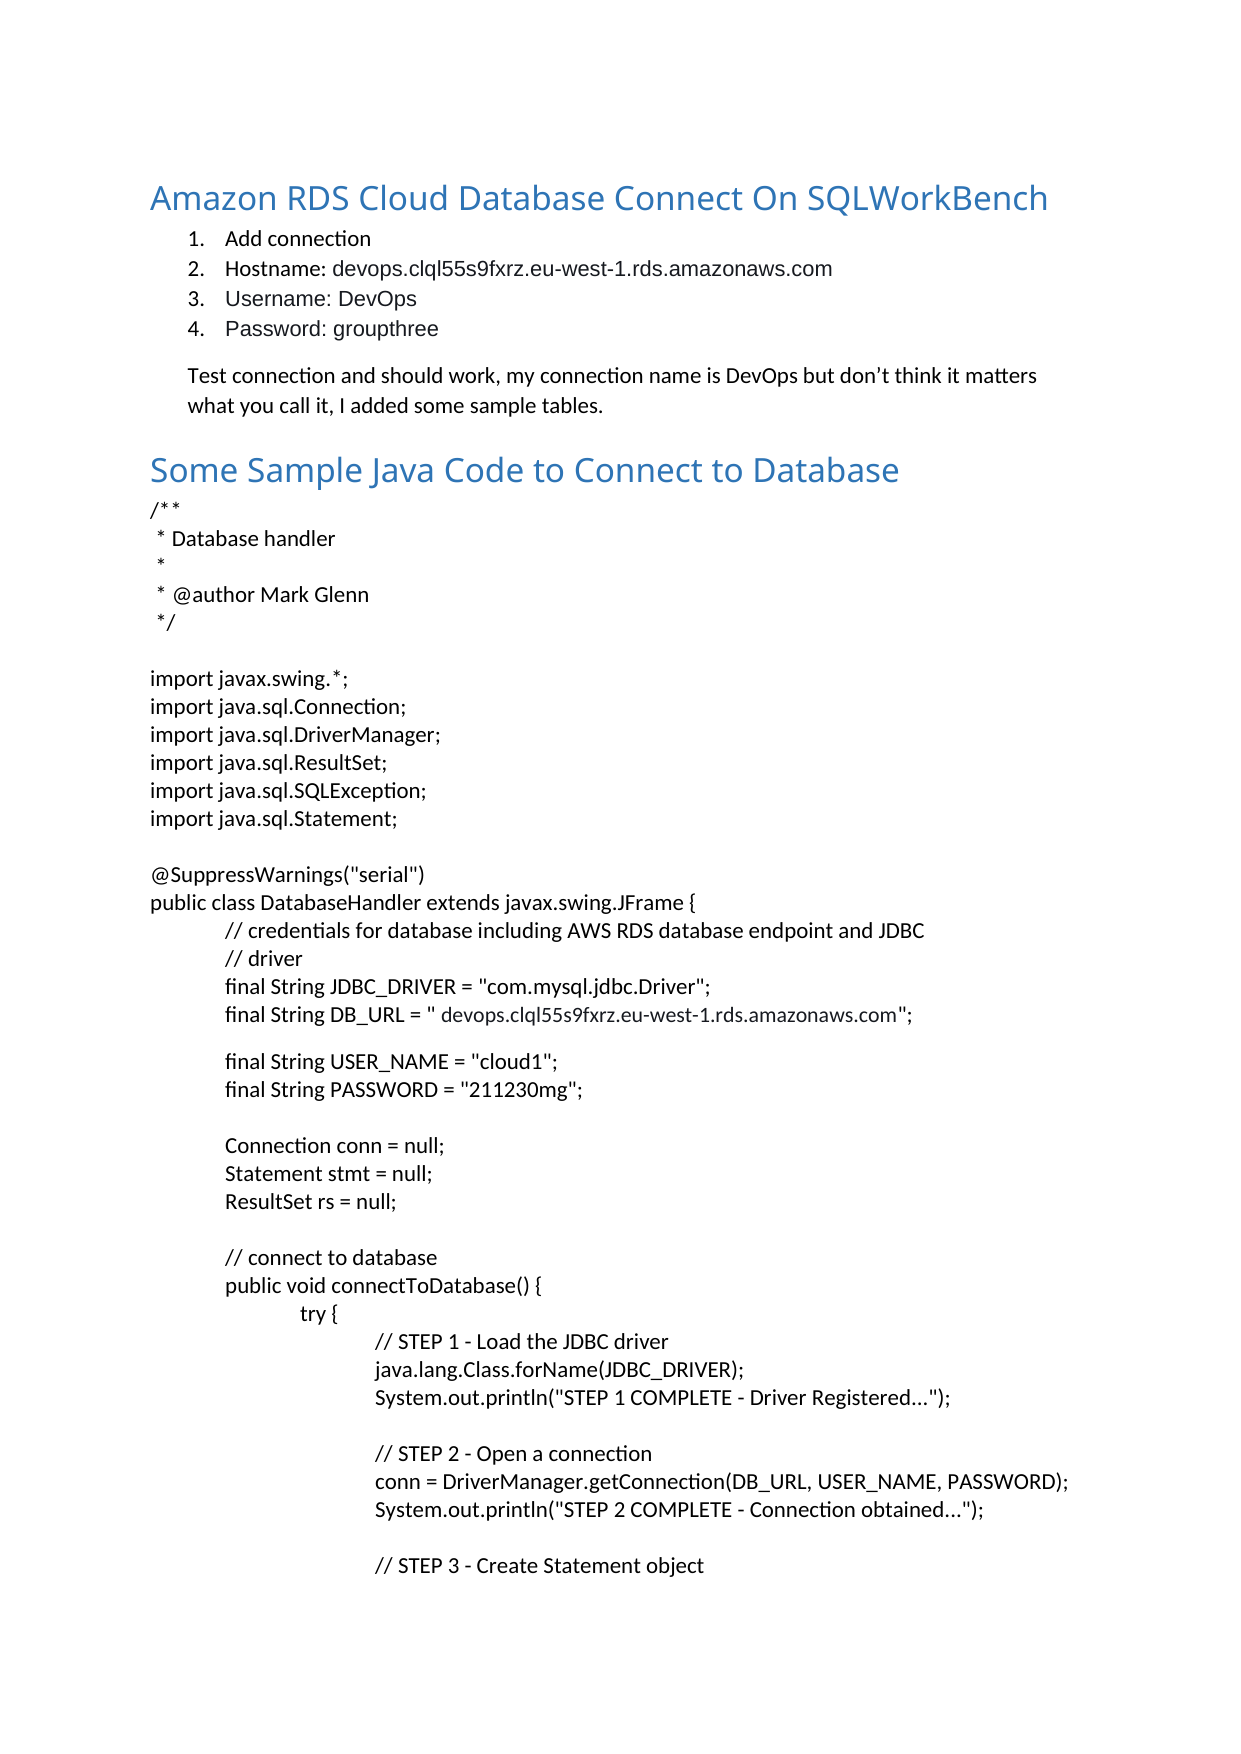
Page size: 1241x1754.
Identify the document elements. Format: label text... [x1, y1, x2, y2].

text /** [150, 496, 1090, 524]
text import java.sql.Statement; [150, 804, 1090, 832]
text Connection conn = null; [150, 1131, 1090, 1159]
text Test connection and should work, my connection name is DevOps but don’t think it matters what you call it, I added some sample tables. [187, 361, 1090, 420]
text public void connectToDatabase() { [150, 1271, 1090, 1299]
text ResultSet rs = null; [150, 1187, 1090, 1215]
list final String DB_URL = " devops.clql55s9fxrz.eu-west-1.rds.amazonaws.com"; [225, 1000, 1090, 1028]
text * [150, 552, 1090, 580]
text java.lang.Class.forName(JDBC_DRIVER); [150, 1355, 1090, 1383]
text */ [150, 608, 1090, 636]
subtitle Some Sample Java Code to Connect to Database [150, 447, 1090, 492]
text // driver [150, 944, 1090, 972]
list Hostname: devops.clql55s9fxrz.eu-west-1.rds.amazonaws.com [187, 254, 1090, 282]
text System.out.println("STEP 1 COMPLETE - Driver Registered..."); [150, 1383, 1090, 1411]
text import java.sql.SQLException; [150, 776, 1090, 804]
text * Database handler [150, 524, 1090, 552]
text // STEP 3 - Create Statement object [150, 1551, 1090, 1579]
text import java.sql.ResultSet; [150, 748, 1090, 776]
text import java.sql.Connection; [150, 692, 1090, 720]
text System.out.println("STEP 2 COMPLETE - Connection obtained..."); [150, 1495, 1090, 1523]
text public class DatabaseHandler extends javax.swing.JFrame { [150, 888, 1090, 916]
text final String USER_NAME = "cloud1"; [150, 1047, 1090, 1075]
subtitle Amazon RDS Cloud Database Connect On SQLWorkBench [150, 175, 1090, 220]
list Username: DevOps [187, 284, 1090, 312]
text import java.sql.DriverManager; [150, 720, 1090, 748]
text * @author Mark Glenn [150, 580, 1090, 608]
list Add connection [187, 224, 1090, 252]
text final String PASSWORD = "211230mg"; [150, 1075, 1090, 1103]
text import javax.swing.*; [150, 664, 1090, 692]
text conn = DriverManager.getConnection(DB_URL, USER_NAME, PASSWORD); [150, 1467, 1090, 1495]
text // STEP 2 - Open a connection [150, 1439, 1090, 1467]
text // STEP 1 - Load the JDBC driver [150, 1327, 1090, 1355]
text Statement stmt = null; [150, 1159, 1090, 1187]
text try { [150, 1299, 1090, 1327]
list Password: groupthree [187, 314, 1090, 343]
text final String JDBC_DRIVER = "com.mysql.jdbc.Driver"; [150, 972, 1090, 1000]
text // connect to database [150, 1243, 1090, 1271]
text @SuppressWarnings("serial") [150, 860, 1090, 888]
text // credentials for database including AWS RDS database endpoint and JDBC [150, 916, 1090, 944]
